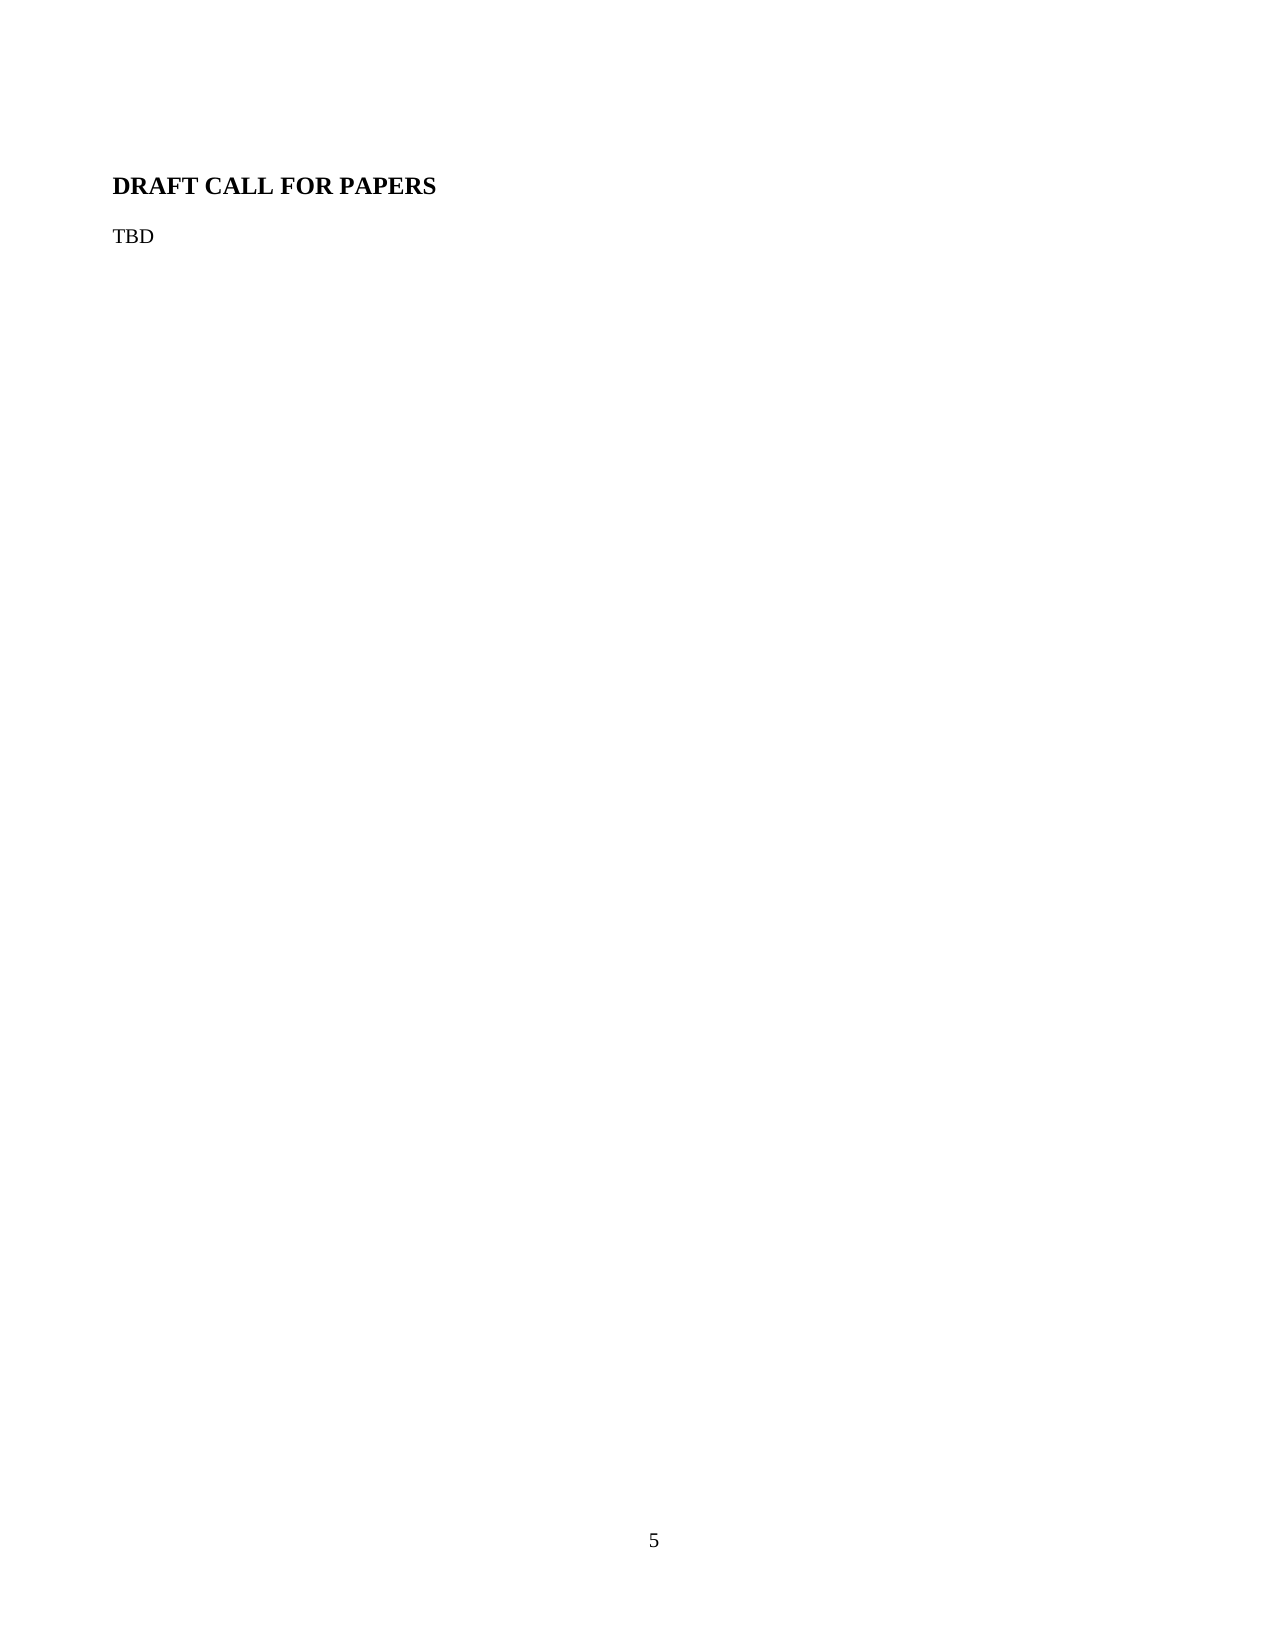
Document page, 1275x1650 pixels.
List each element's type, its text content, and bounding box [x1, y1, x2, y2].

subtitle Draft Call for papers [112, 171, 612, 199]
text TBD [112, 224, 612, 248]
